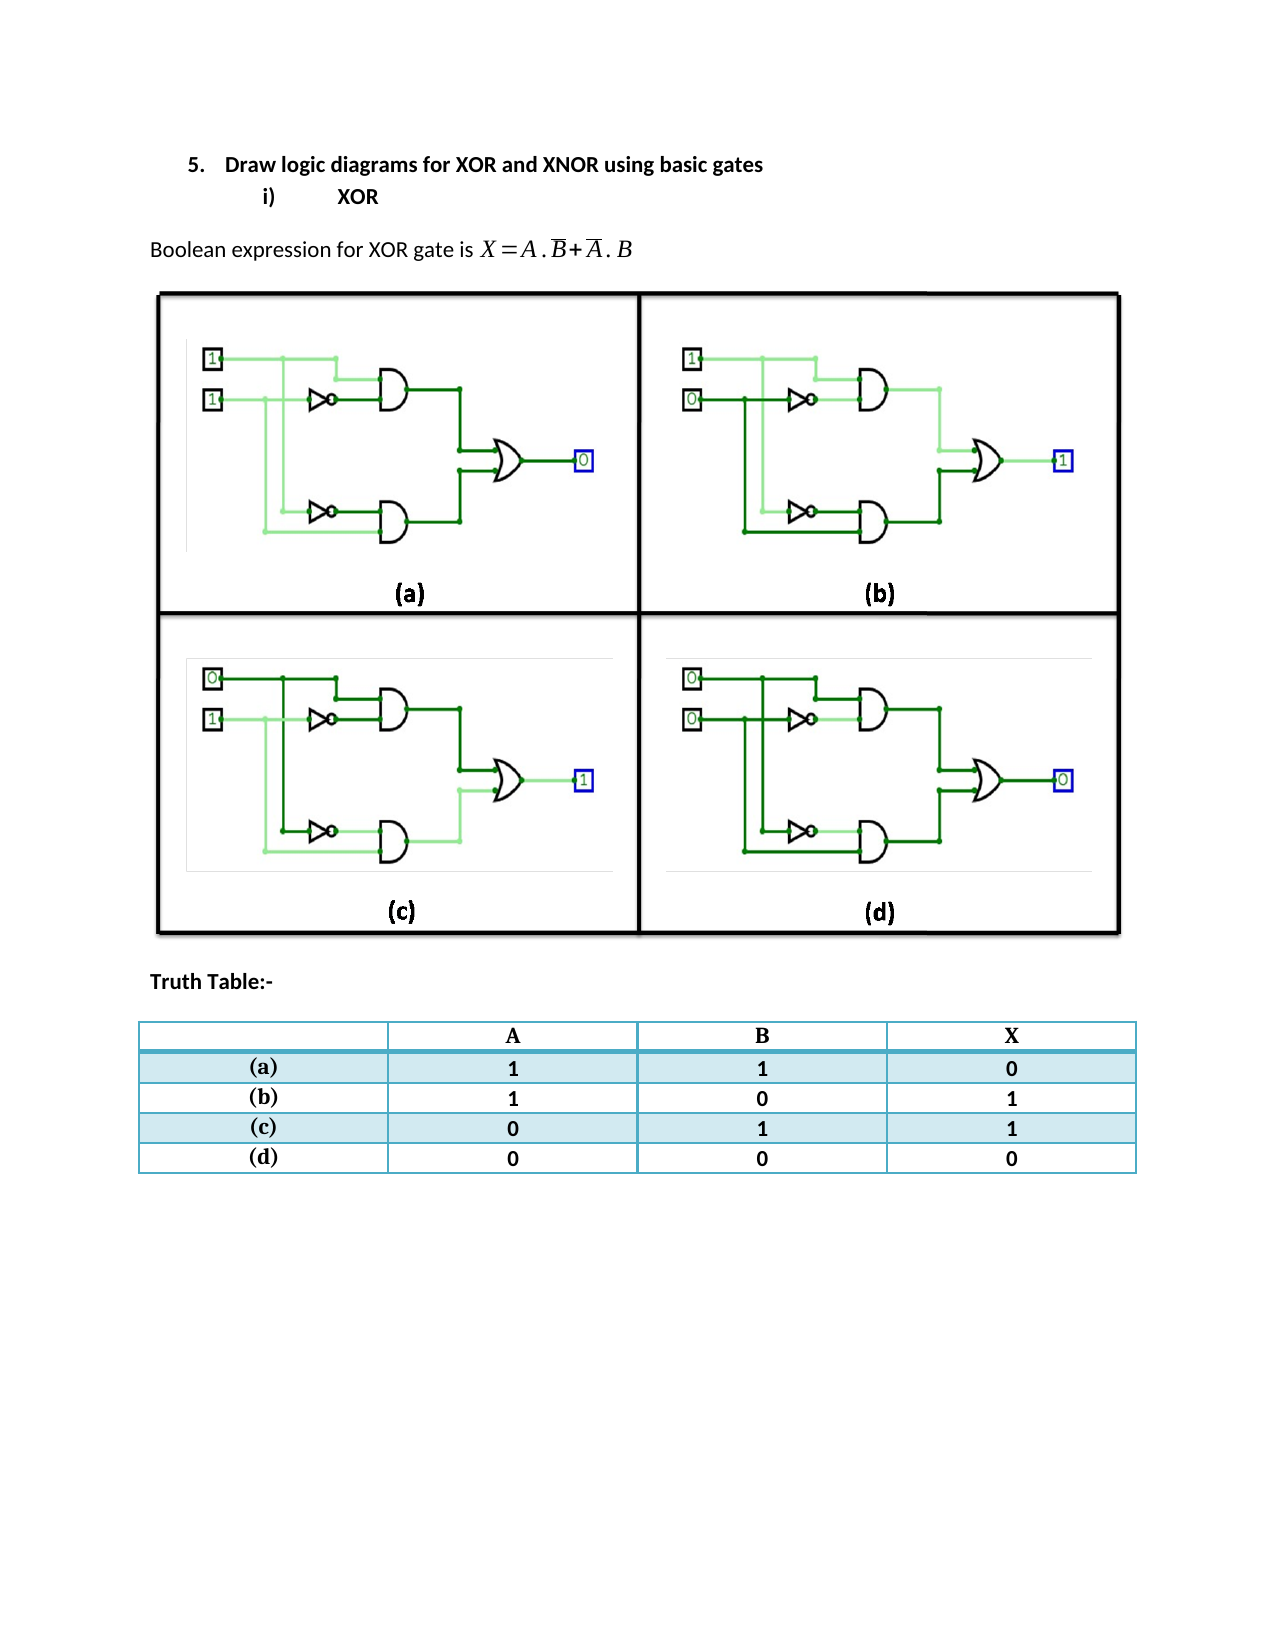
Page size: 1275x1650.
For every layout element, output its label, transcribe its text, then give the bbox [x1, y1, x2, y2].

table_cell 0 [888, 1144, 1135, 1172]
text Truth Table:- [150, 967, 1125, 996]
table_cell (a) [140, 1054, 387, 1082]
table_cell 1 [389, 1084, 636, 1112]
table_cell (c) [140, 1114, 387, 1142]
list Draw logic diagrams for XOR and XNOR using basic gates [187, 150, 1125, 178]
table_cell (b) [140, 1084, 387, 1112]
table_cell 0 [639, 1144, 886, 1172]
table_cell 1 [639, 1054, 886, 1082]
table_header B [639, 1023, 886, 1049]
table_cell 1 [888, 1084, 1135, 1112]
table_cell 0 [389, 1114, 636, 1142]
table_cell (d) [140, 1144, 387, 1172]
table_cell 0 [888, 1054, 1135, 1082]
table_header [140, 1023, 387, 1049]
table_cell 1 [639, 1114, 886, 1142]
table_cell 0 [389, 1144, 636, 1172]
list XOR [262, 182, 1125, 210]
table_cell 1 [888, 1114, 1135, 1142]
picture [150, 288, 1125, 943]
table_cell 0 [639, 1084, 886, 1112]
table_header X [888, 1023, 1135, 1049]
table_header A [389, 1023, 636, 1049]
text Boolean expression for XOR gate is [150, 235, 1125, 263]
table_cell 1 [389, 1054, 636, 1082]
